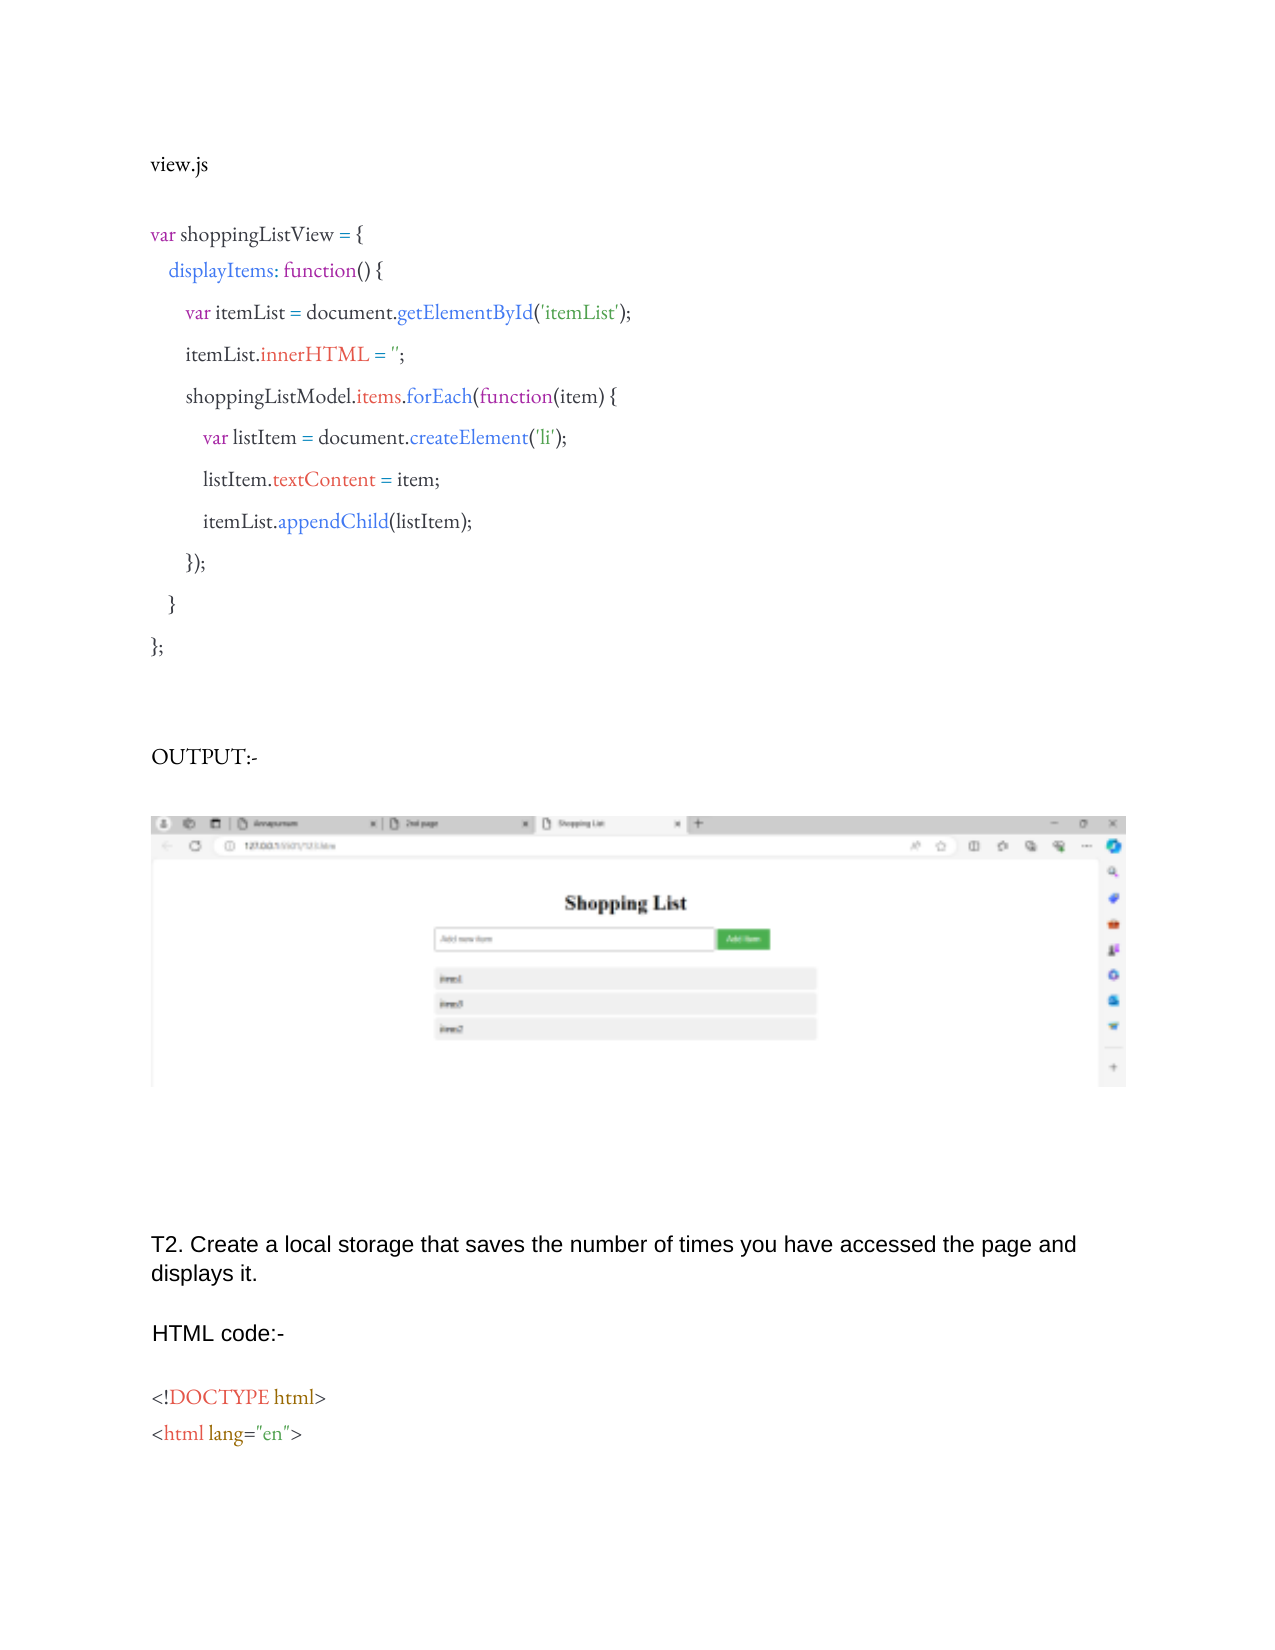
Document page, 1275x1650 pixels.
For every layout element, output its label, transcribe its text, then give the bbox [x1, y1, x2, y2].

text var shoppingListView = { [150, 220, 1128, 248]
text HTML code:- [152, 1320, 1128, 1347]
text }); [185, 548, 1128, 576]
text <html lang="en"> [151, 1418, 1128, 1446]
text } [168, 589, 1128, 618]
text var listItem = document.createElement('li'); [203, 423, 1128, 451]
text T2. Create a local storage that saves the number of times you have accessed the page and displays it. [151, 1231, 1080, 1286]
picture [150, 816, 1126, 1087]
text view.js [150, 148, 1128, 178]
text displayItems: function() { [168, 256, 1128, 284]
text itemList.appendChild(listItem); [203, 506, 1128, 534]
text }; [150, 631, 1128, 659]
text shoppingListModel.items.forEach(function(item) { [186, 381, 1128, 409]
text var itemList = document.getElementById('itemList'); itemList.innerHTML = ''; [185, 297, 632, 368]
text listItem.textContent = item; [203, 464, 1128, 493]
text OUTPUT:- [151, 742, 1128, 771]
text <!DOCTYPE html> [151, 1382, 1128, 1411]
